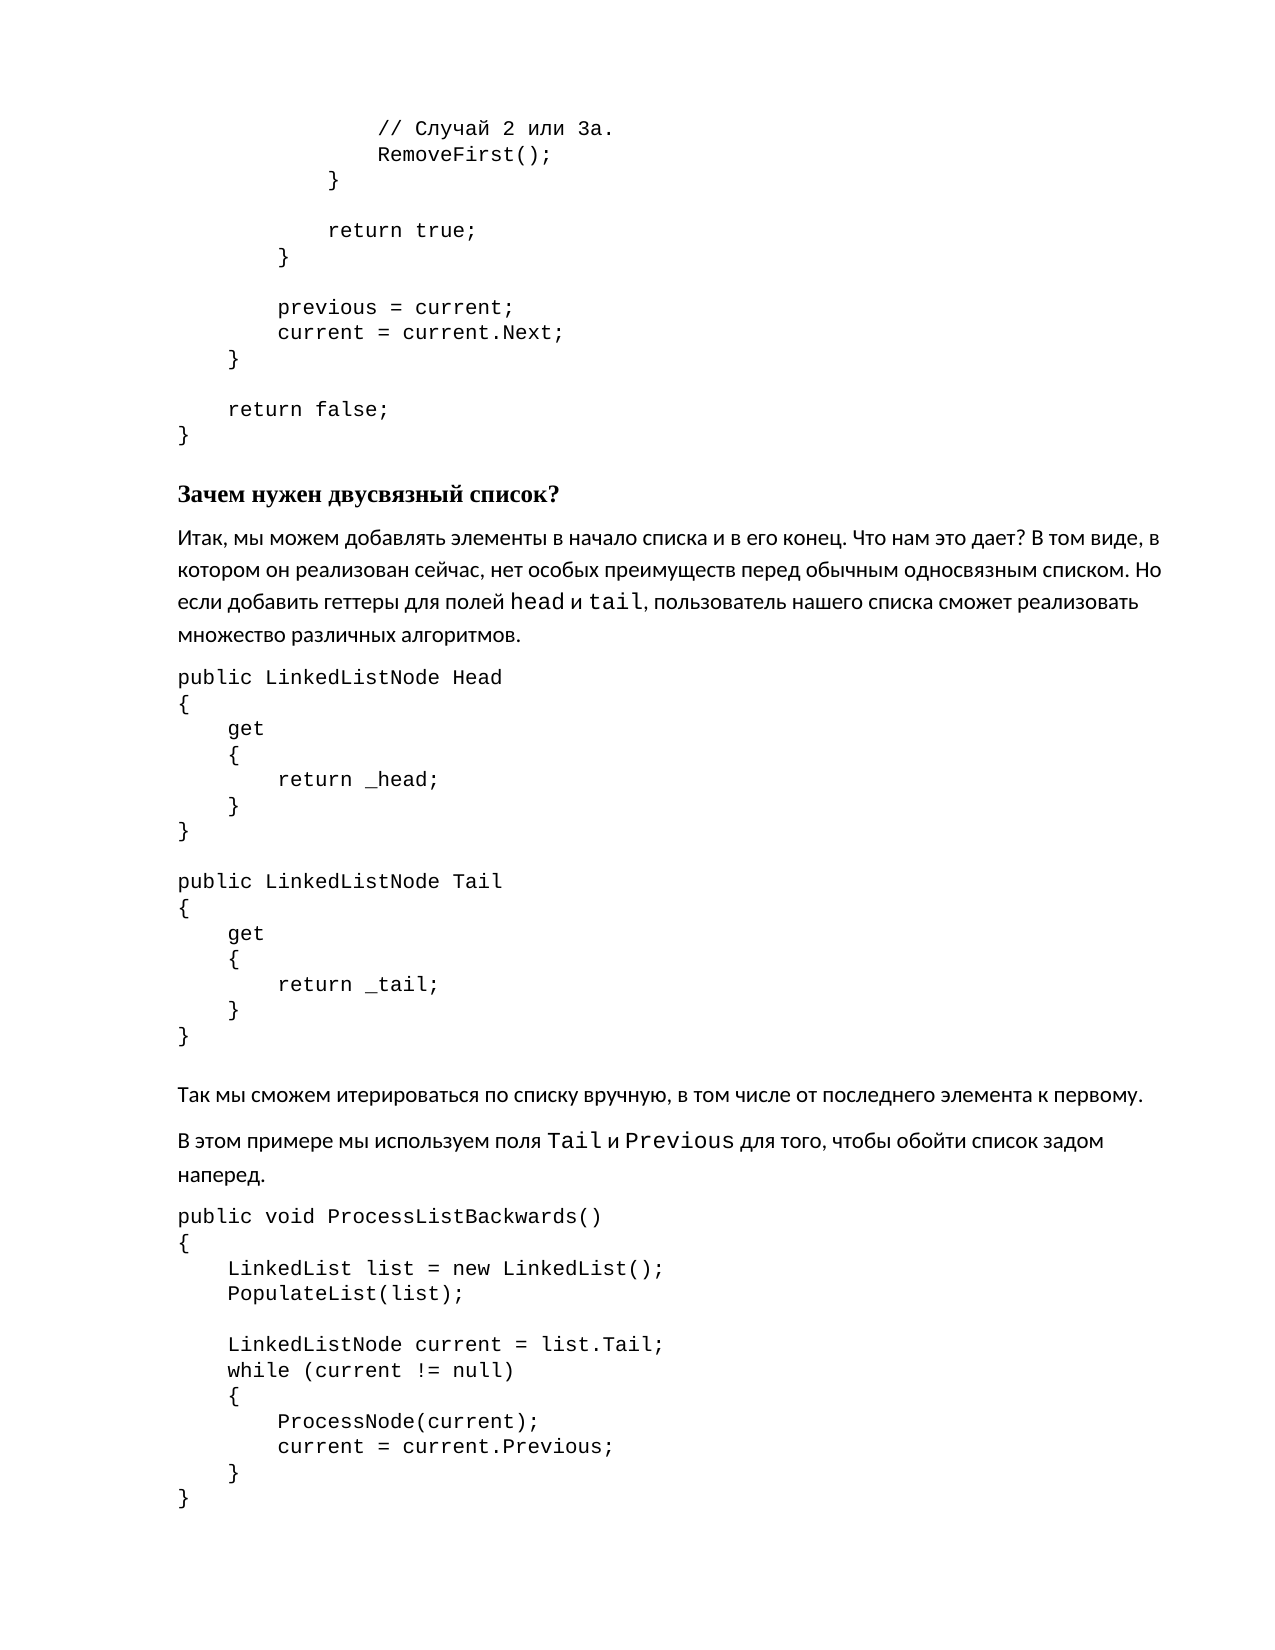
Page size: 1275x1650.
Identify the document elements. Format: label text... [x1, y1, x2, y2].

text previous = current; [177, 297, 1186, 320]
text RemoveFirst(); [177, 144, 1186, 167]
text return _tail; [177, 974, 1186, 997]
text get [177, 923, 1186, 946]
text } [177, 169, 1186, 193]
text { [177, 693, 1186, 717]
text while (current != null) [177, 1360, 1186, 1383]
text current = current.Previous; [177, 1436, 1186, 1460]
text } [177, 1462, 1186, 1485]
text public LinkedListNode Head [177, 667, 1186, 691]
text } [177, 795, 1186, 819]
text } [177, 424, 1186, 448]
text PopulateList(list); [177, 1283, 1186, 1307]
text LinkedList list = new LinkedList(); [177, 1258, 1186, 1281]
text return _head; [177, 769, 1186, 793]
text // Случай 2 или 3a. [177, 118, 1186, 142]
text Итак, мы можем добавлять элементы в начало списка и в его конец. Что нам это дает? В том виде, в котором он реализован сейчас, нет особых преимуществ перед обычным односвязным списком. Но если добавить геттеры для полей head и tail, пользователь нашего списка сможет реализовать множество различных алгоритмов. [177, 523, 1186, 649]
text } [177, 246, 1186, 269]
text return true; [177, 220, 1186, 244]
text Так мы сможем итерироваться по списку вручную, в том числе от последнего элемента к первому. [177, 1080, 1186, 1108]
text } [177, 1487, 1186, 1511]
text { [177, 897, 1186, 921]
text { [177, 1385, 1186, 1409]
text { [177, 948, 1186, 972]
text ProcessNode(current); [177, 1411, 1186, 1434]
text { [177, 744, 1186, 768]
subtitle Зачем нужен двусвязный список? [177, 479, 1186, 508]
text } [177, 821, 1186, 844]
text public LinkedListNode Tail [177, 872, 1186, 895]
text get [177, 718, 1186, 742]
text current = current.Next; [177, 322, 1186, 346]
text LinkedListNode current = list.Tail; [177, 1334, 1186, 1358]
text } [177, 999, 1186, 1023]
text В этом примере мы используем поля Tail и Previous для того, чтобы обойти список задом наперед. [177, 1126, 1186, 1188]
text { [177, 1232, 1186, 1256]
text return false; [177, 399, 1186, 422]
text } [177, 1025, 1186, 1048]
text } [177, 348, 1186, 371]
text public void ProcessListBackwards() [177, 1207, 1186, 1230]
